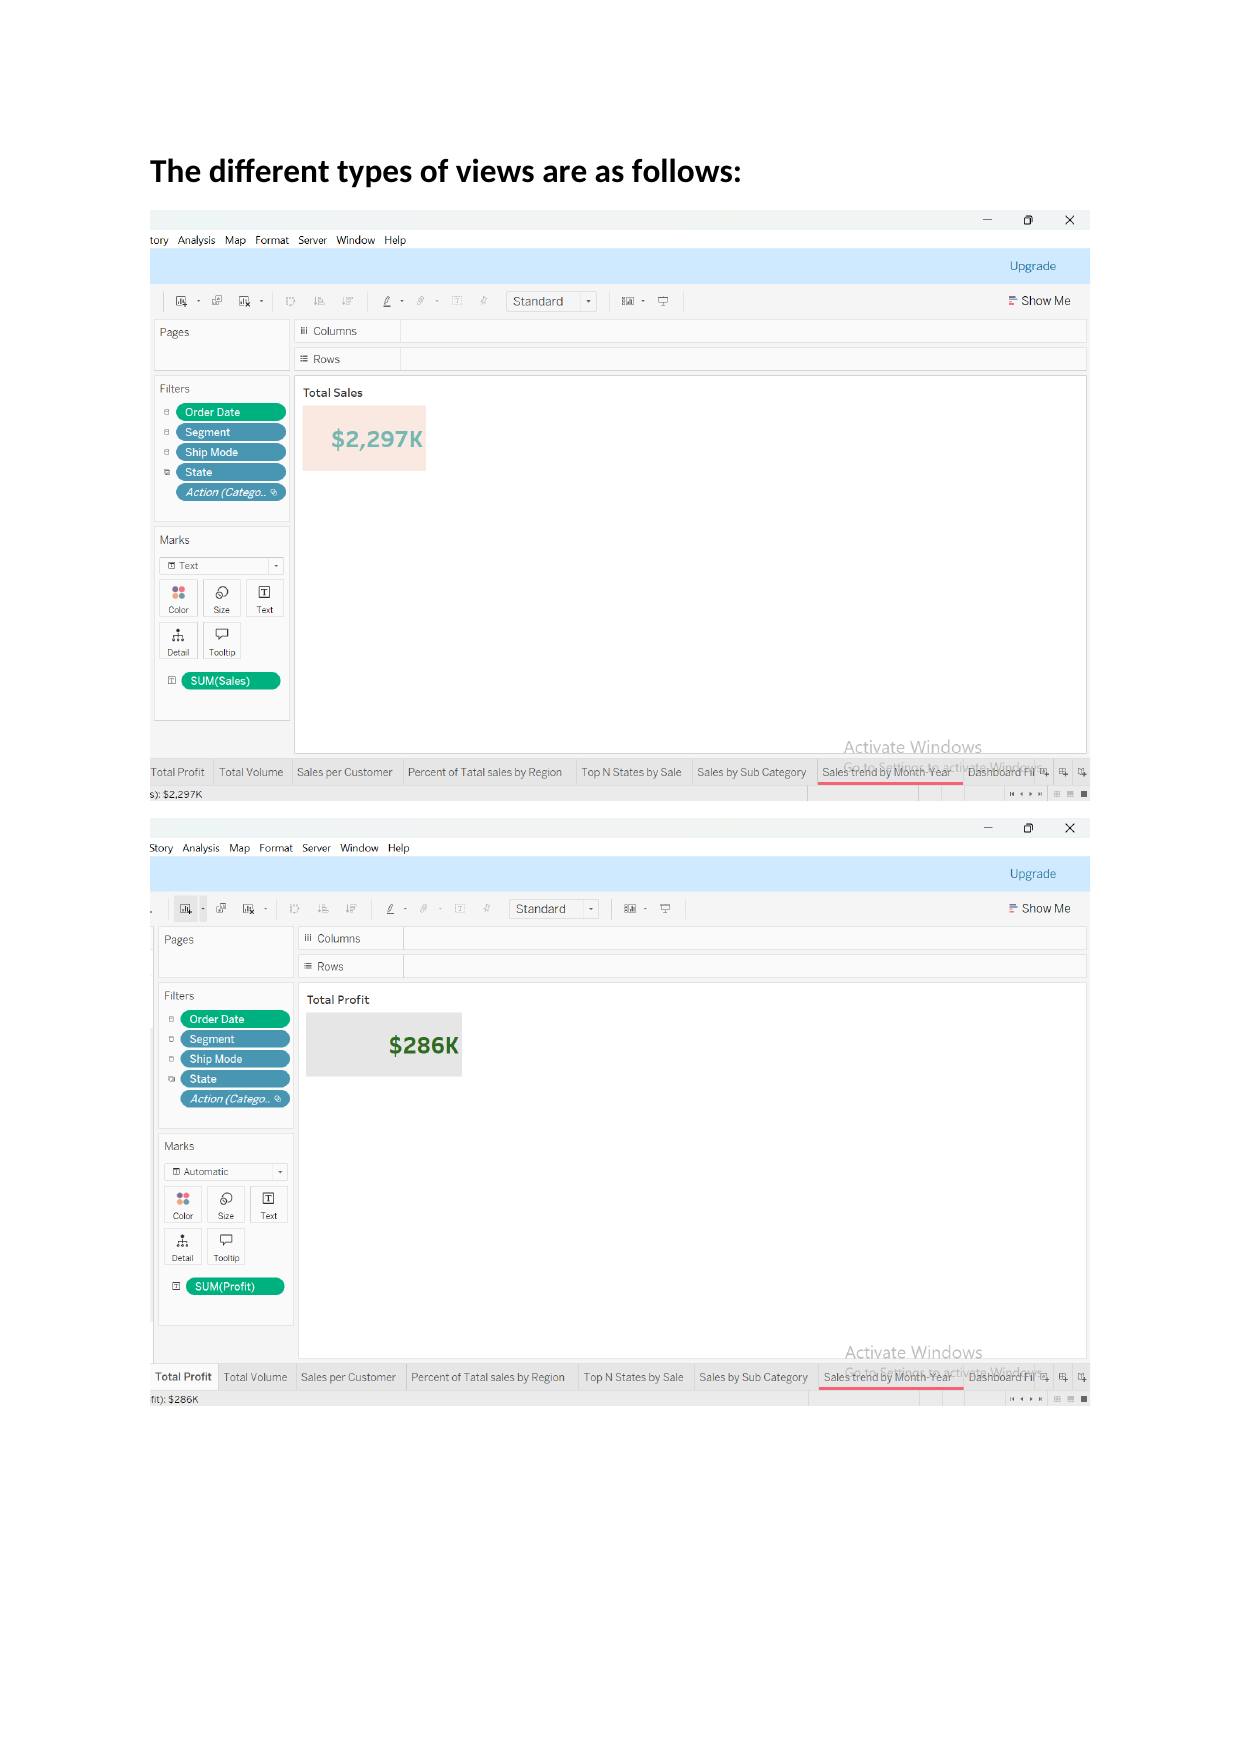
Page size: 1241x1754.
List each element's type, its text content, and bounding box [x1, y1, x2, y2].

text The different types of views are as follows: [150, 150, 1090, 191]
picture [150, 818, 1091, 1406]
picture [150, 210, 1091, 801]
